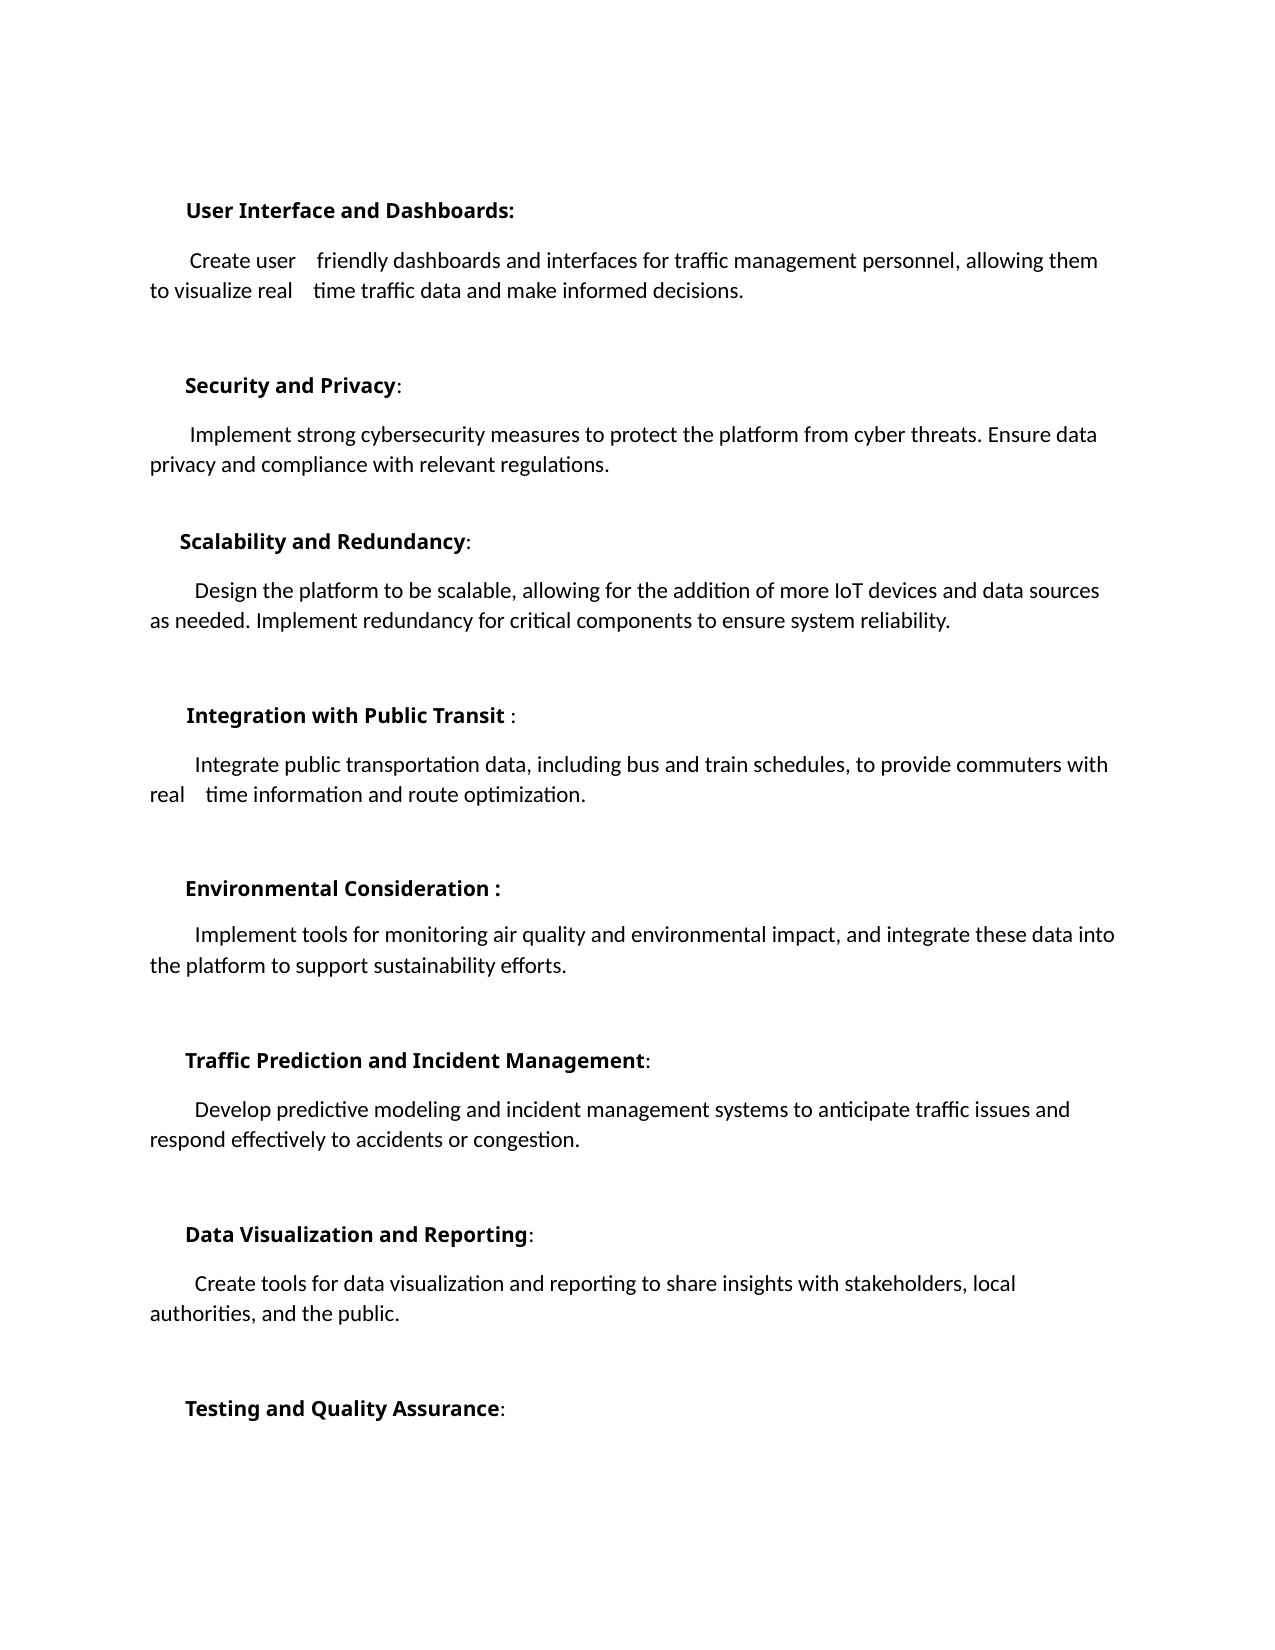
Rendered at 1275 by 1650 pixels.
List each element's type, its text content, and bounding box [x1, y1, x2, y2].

text Traffic Prediction and Incident Management: [148, 1046, 1124, 1074]
text Security and Privacy: [148, 371, 1124, 399]
text Create tools for data visualization and reporting to share insights with stakeholders, local authorities, and the public. [148, 1269, 1124, 1327]
text Scalability and Redundancy: [148, 527, 1124, 555]
text Data Visualization and Reporting: [148, 1220, 1124, 1249]
text Develop predictive modeling and incident management systems to anticipate traffic issues and respond effectively to accidents or congestion. [148, 1095, 1124, 1153]
text Testing and Quality Assurance: [148, 1394, 1124, 1423]
text Implement tools for monitoring air quality and environmental impact, and integrate these data into the platform to support sustainability efforts. [148, 921, 1124, 979]
text Design the platform to be scalable, allowing for the addition of more IoT devices and data sources as needed. Implement redundancy for critical components to ensure system reliability. [148, 576, 1124, 634]
text Integration with Public Transit : [148, 701, 1124, 730]
text User Interface and Dashboards: [148, 197, 1124, 225]
text Integrate public transportation data, including bus and train schedules, to provide commuters with real time information and route optimization. [148, 750, 1124, 809]
text Environmental Consideration : [148, 874, 1124, 902]
text Implement strong cybersecurity measures to protect the platform from cyber threats. Ensure data privacy and compliance with relevant regulations. [148, 420, 1124, 478]
text Create user friendly dashboards and interfaces for traffic management personnel, allowing them to visualize real time traffic data and make informed decisions. [148, 246, 1124, 304]
